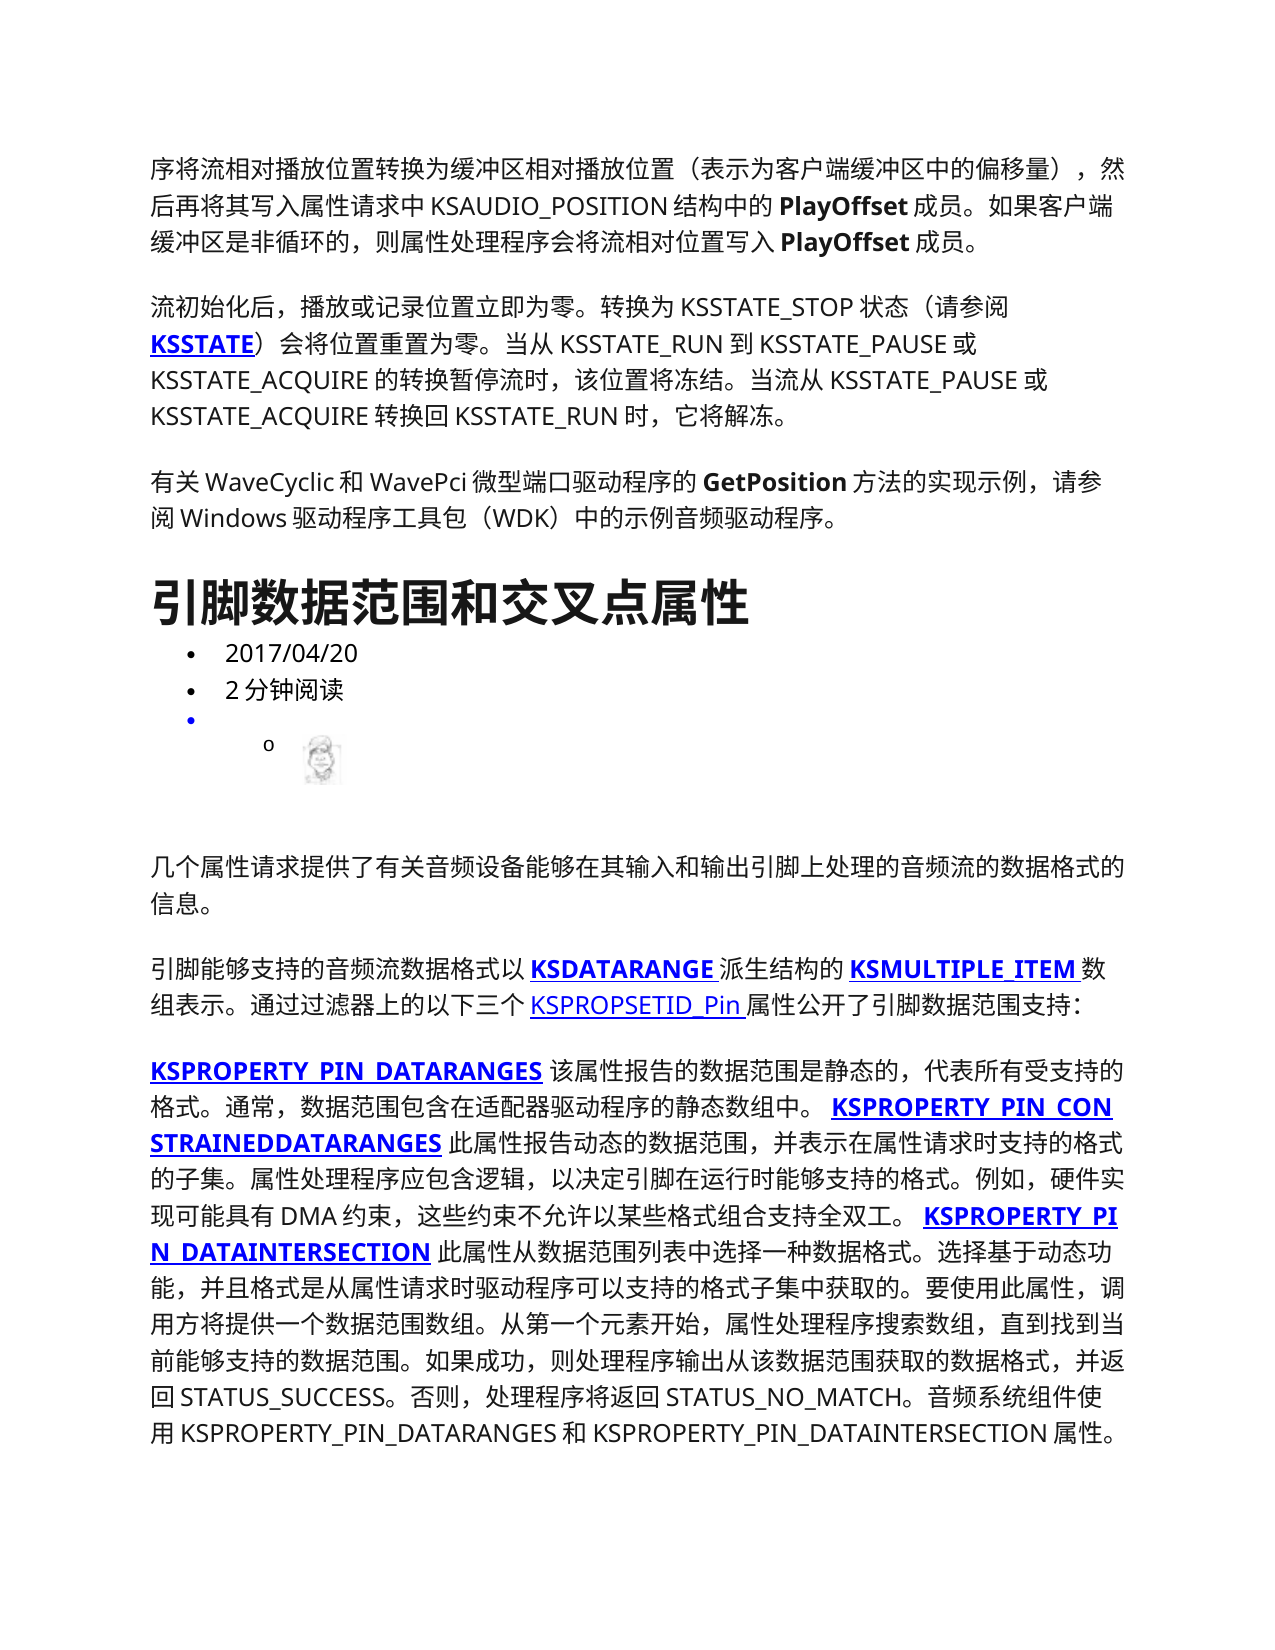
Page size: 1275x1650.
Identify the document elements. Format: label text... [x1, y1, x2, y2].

list 2分钟阅读 [187, 670, 1125, 706]
text 有关WaveCyclic和WavePci微型端口驱动程序的GetPosition方法的实现示例，请参阅Windows驱动程序工具包（WDK）中的示例音频驱动程序。 [150, 462, 1125, 534]
text 流初始化后，播放或记录位置立即为零。转换为KSSTATE_STOP状态（请参阅KSSTATE）会将位置重置为零。当从KSSTATE_RUN到KSSTATE_PAUSE或KSSTATE_ACQUIRE的转换暂停流时，该位置将冻结。当流从KSSTATE_PAUSE或KSSTATE_ACQUIRE转换回KSSTATE_RUN时，它将解冻。 [150, 288, 1125, 433]
text 几个属性请求提供了有关音频设备能够在其输入和输出引脚上处理的音频流的数据格式的信息。 [150, 848, 1125, 920]
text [150, 1051, 1125, 1450]
list 2017/04/20 [187, 636, 1125, 670]
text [150, 150, 1125, 259]
text 引脚数据范围和交叉点属性 [150, 564, 1125, 636]
text 引脚能够支持的音频流数据格式以KSDATARANGE派生结构的KSMULTIPLE_ITEM数组表示。通过过滤器上的以下三个KSPROPSETID_Pin属性公开了引脚数据范围支持： [150, 949, 1125, 1022]
picture [300, 734, 350, 785]
